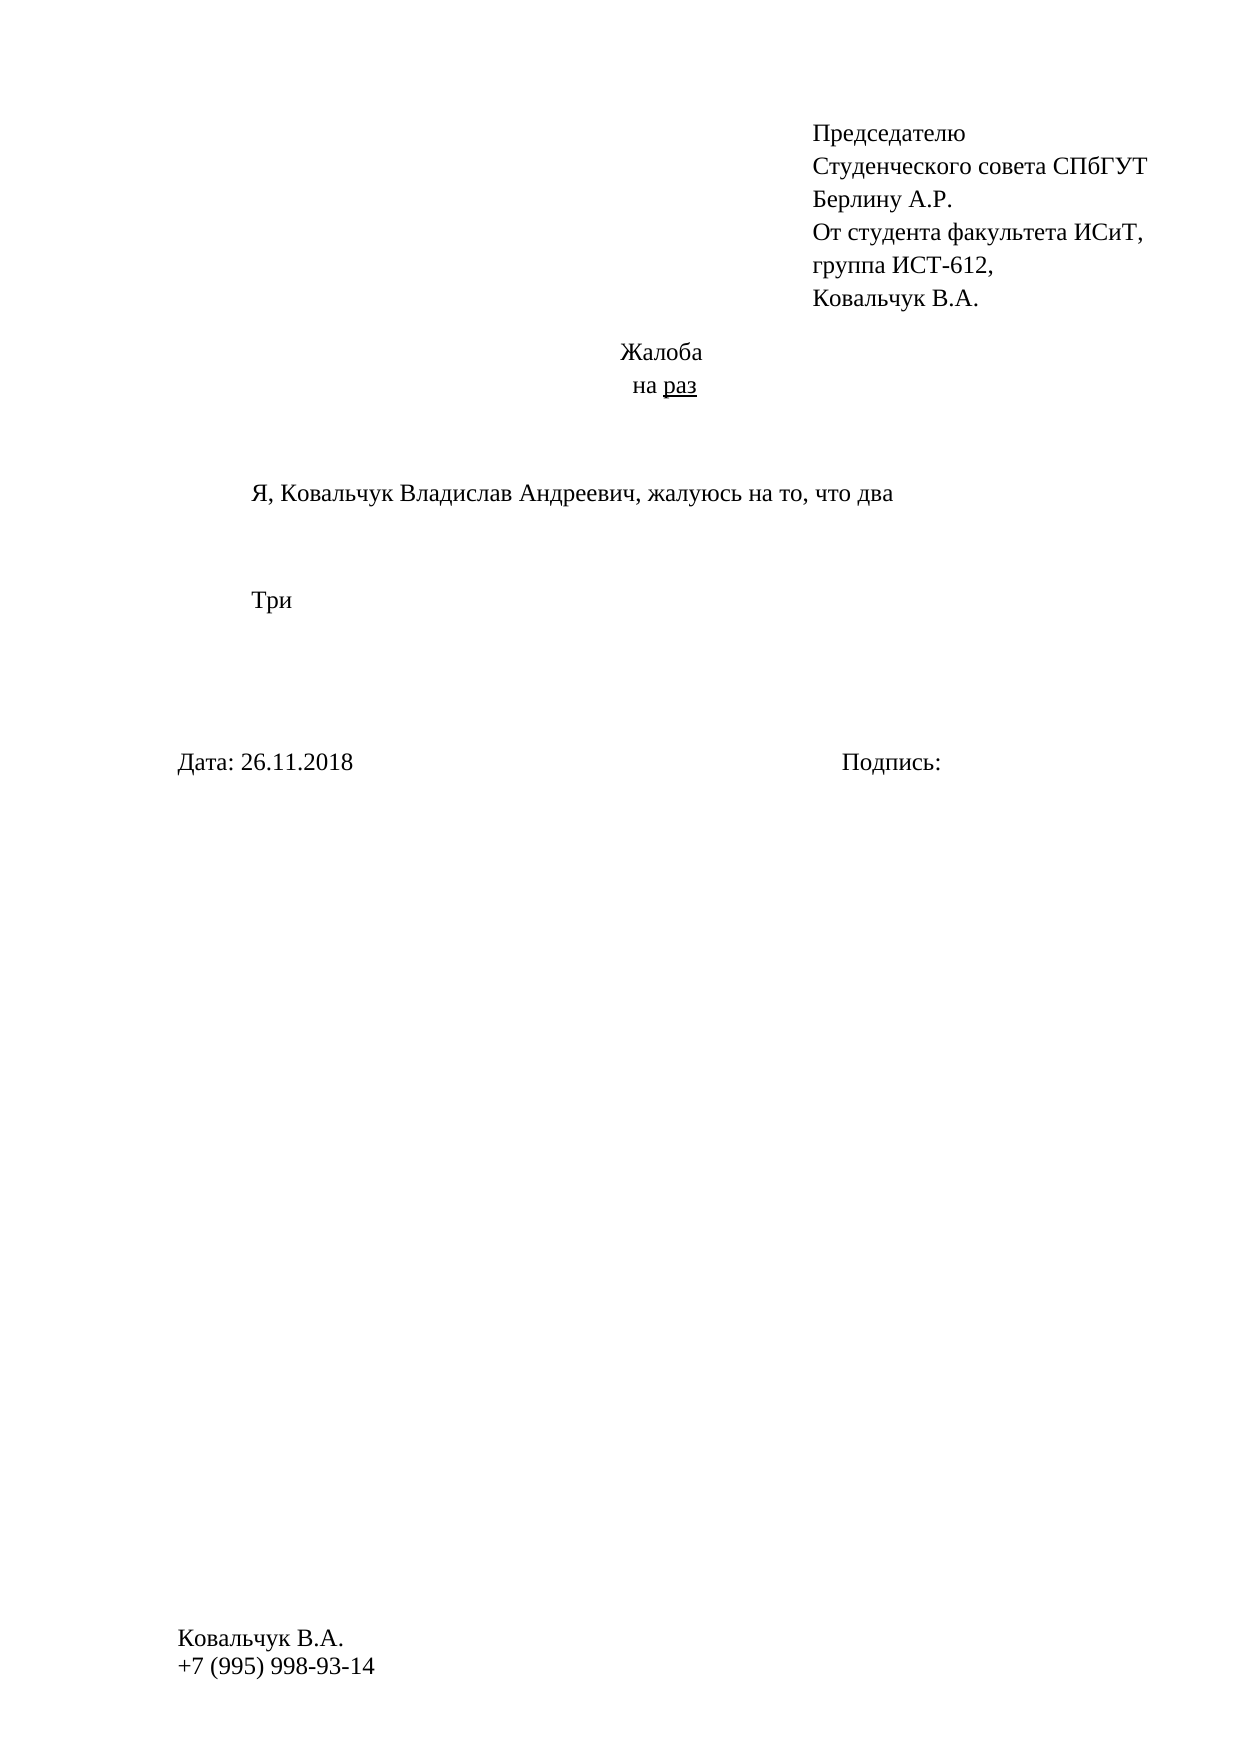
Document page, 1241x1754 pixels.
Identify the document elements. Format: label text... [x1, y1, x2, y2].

text Дата: 26.11.2018 Подпись: [177, 747, 1152, 776]
text Я, Ковальчук Владислав Андреевич, жалуюсь на то, что два [177, 478, 1152, 507]
text Председателю Студенческого совета СПбГУТ Берлину А.Р. От студента факультета ИСиТ, группа ИСТ-612, Ковальчук В.А. [812, 118, 1152, 312]
text Три [177, 586, 1152, 614]
text Жалоба на раз [177, 337, 1152, 399]
